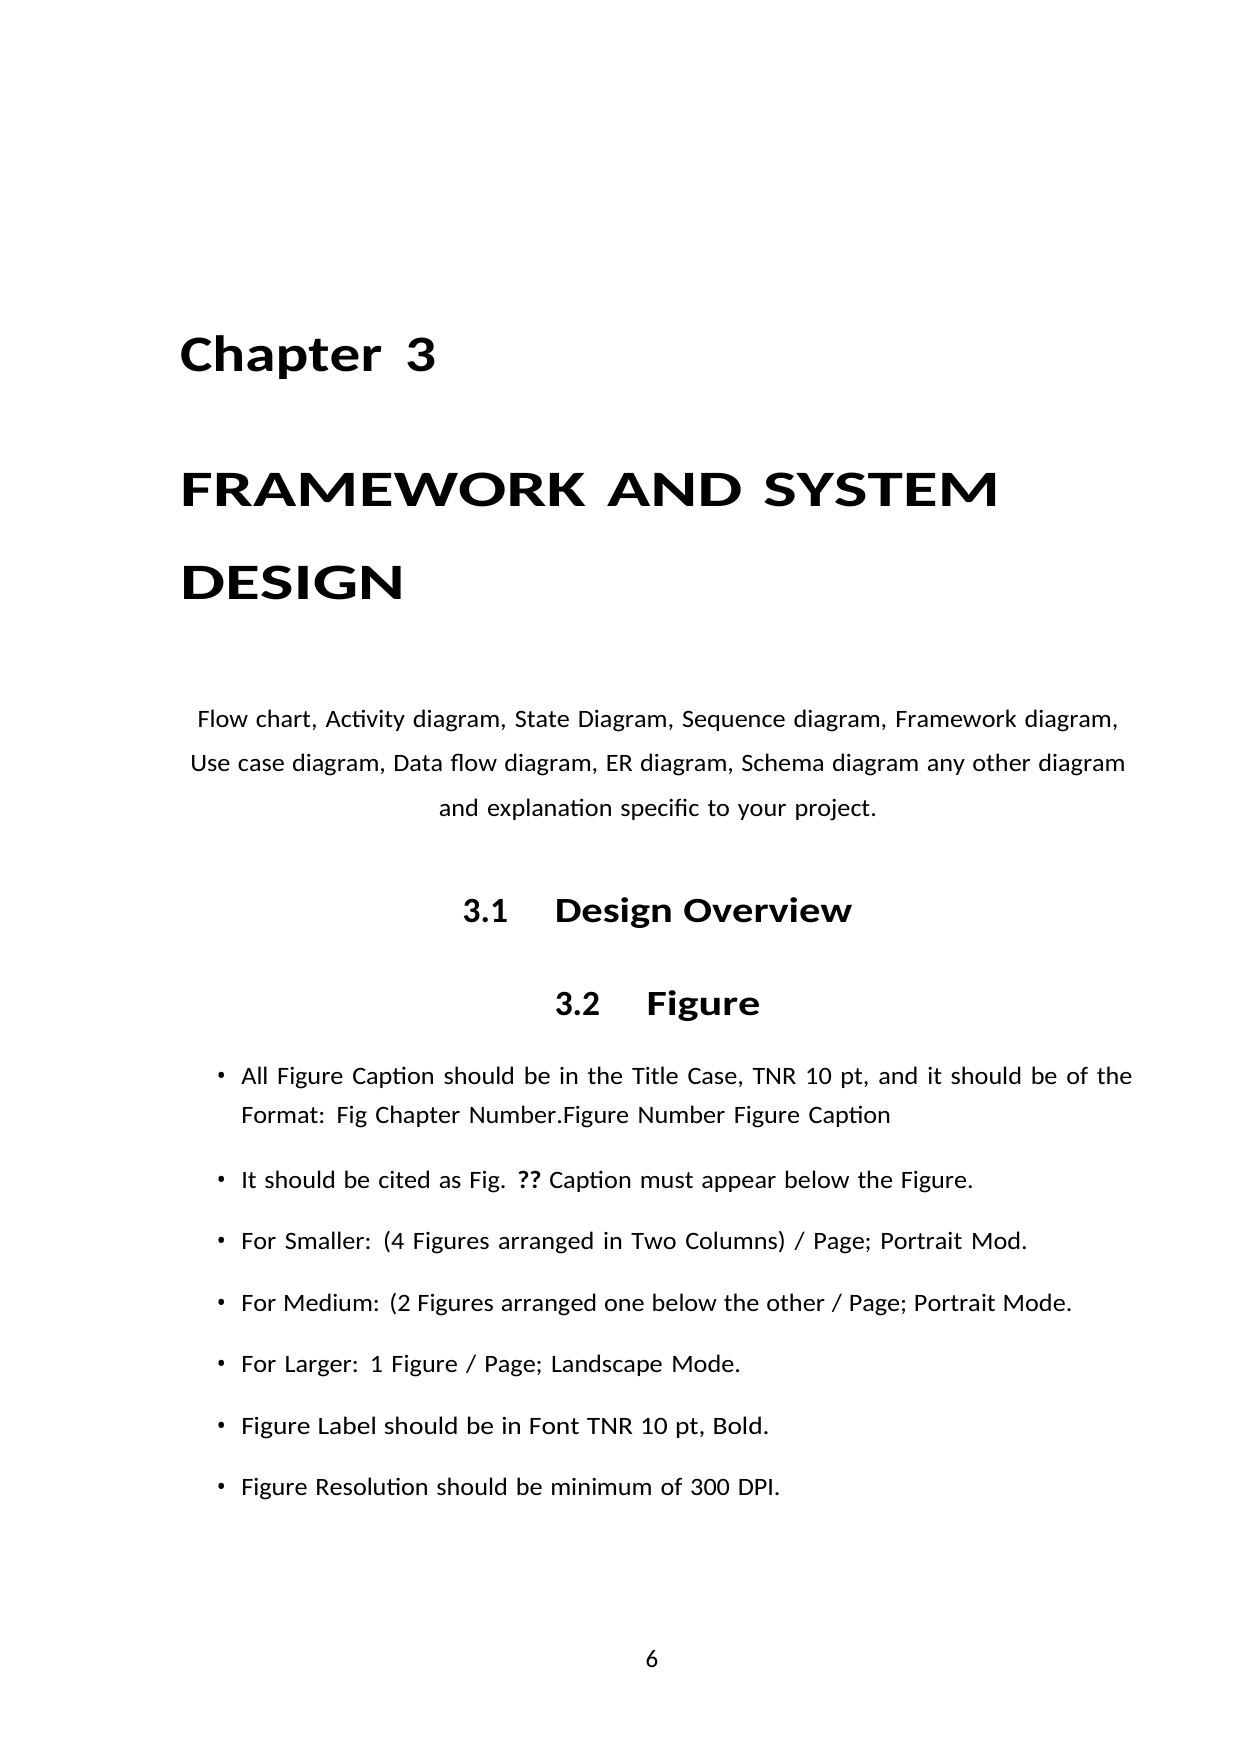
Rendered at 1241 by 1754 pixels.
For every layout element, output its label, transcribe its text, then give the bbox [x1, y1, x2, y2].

list Figure Label should be in Font TNR 10 pt, Bold. [216, 1407, 1153, 1442]
text Flow chart, Activity diagram, State Diagram, Sequence diagram, Framework diagram, Use case diagram, Data flow diagram, ER diagram, Schema diagram any other diagram and explanation specific to your project. [189, 703, 1127, 823]
subtitle Design Overview [462, 888, 1153, 931]
text FRAMEWORK AND SYSTEM DESIGN [180, 456, 1052, 612]
list For Larger: 1 Figure / Page; Landscape Mode. [216, 1346, 1153, 1380]
list It should be cited as Fig. ?? Caption must appear below the Figure. [216, 1161, 1153, 1195]
list Figure [554, 981, 1153, 1024]
list Figure Resolution should be minimum of 300 DPI. [216, 1469, 1153, 1503]
list For Medium: (2 Figures arranged one below the other / Page; Portrait Mode. [216, 1284, 1153, 1318]
list All Figure Caption should be in the Title Case, TNR 10 pt, and it should be of the Format: Fig Chapter Number.Figure Number Figure Caption [216, 1057, 1135, 1130]
list For Smaller: (4 Figures arranged in Two Columns) / Page; Portrait Mod. [216, 1223, 1153, 1257]
subtitle Chapter 3 [180, 322, 1153, 384]
